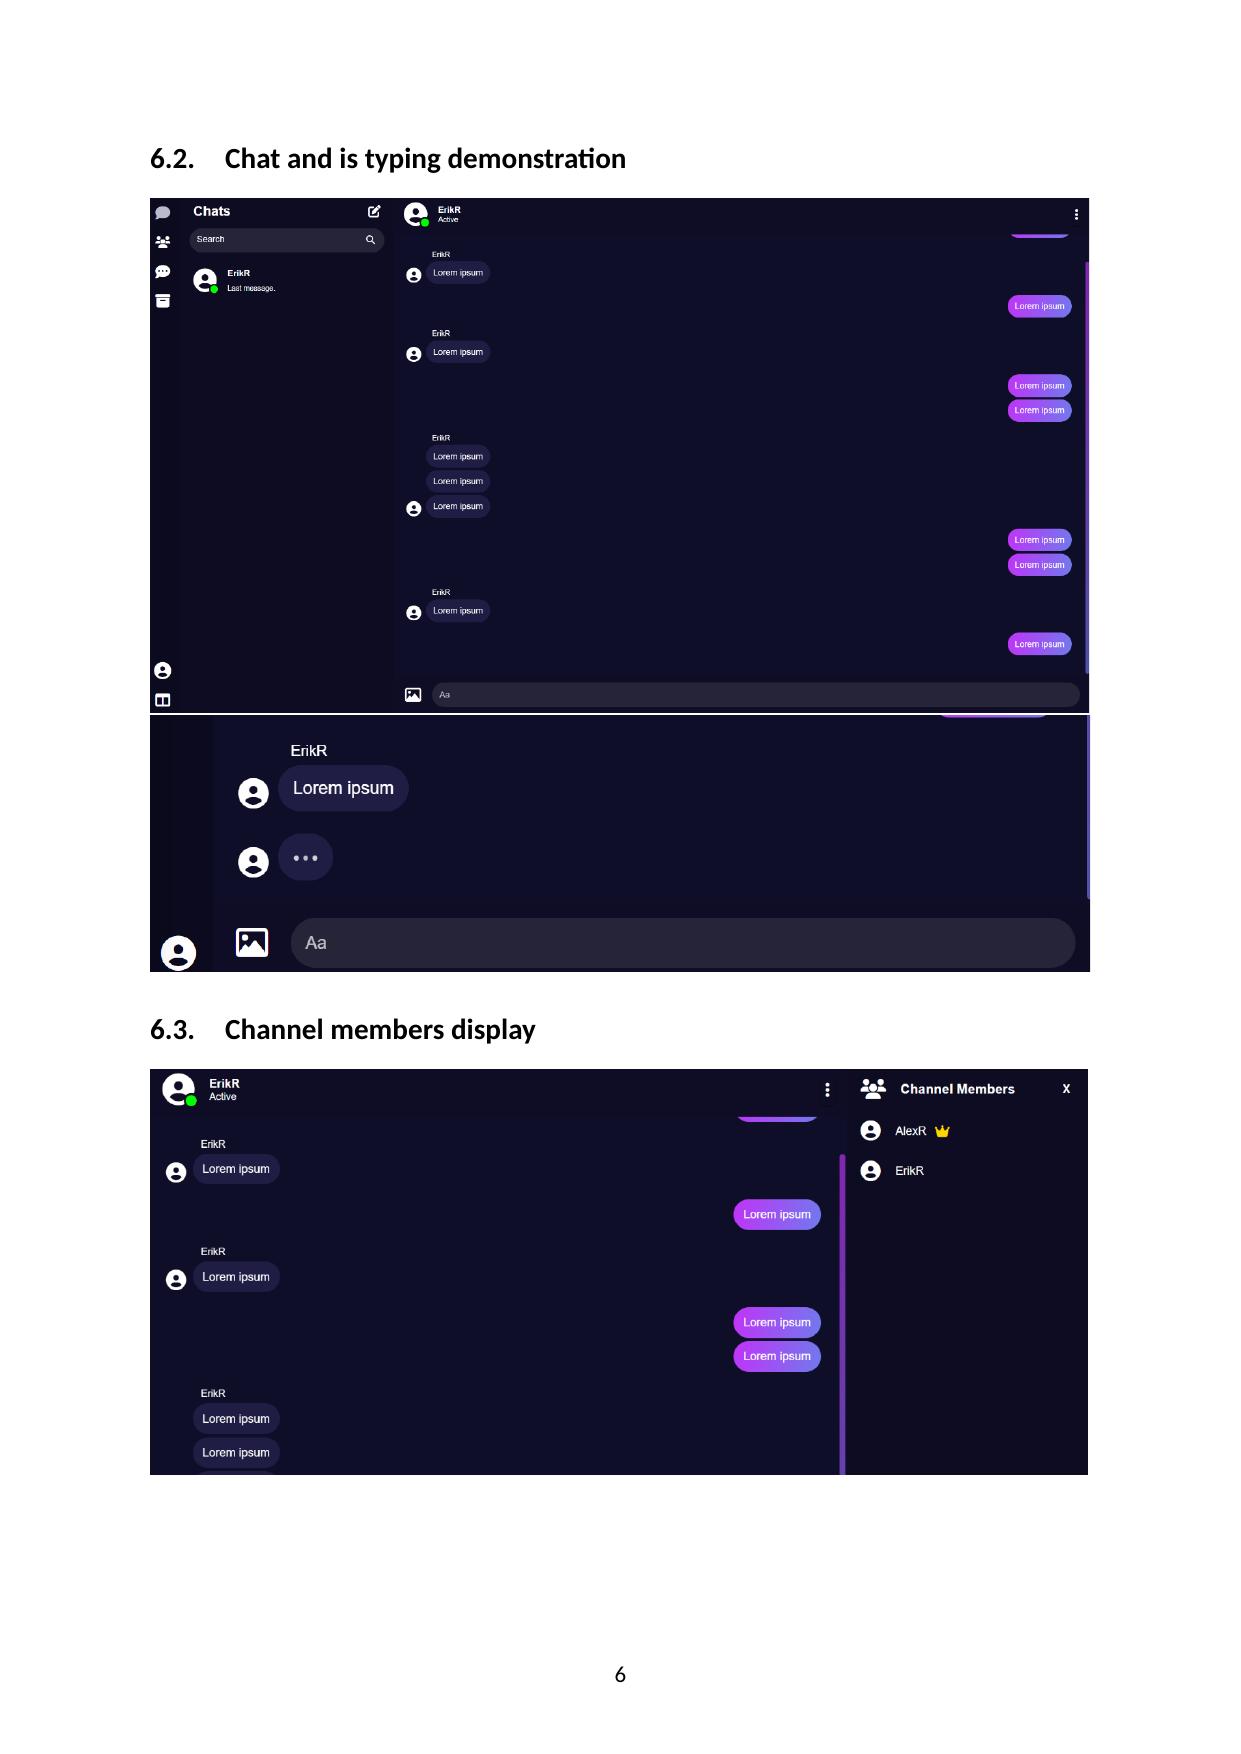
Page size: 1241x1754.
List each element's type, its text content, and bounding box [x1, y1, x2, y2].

subtitle Channel members display [150, 1011, 1090, 1047]
picture [150, 1069, 1088, 1475]
subtitle Chat and is typing demonstration [150, 141, 1090, 176]
picture [150, 715, 1091, 972]
picture [150, 198, 1090, 713]
